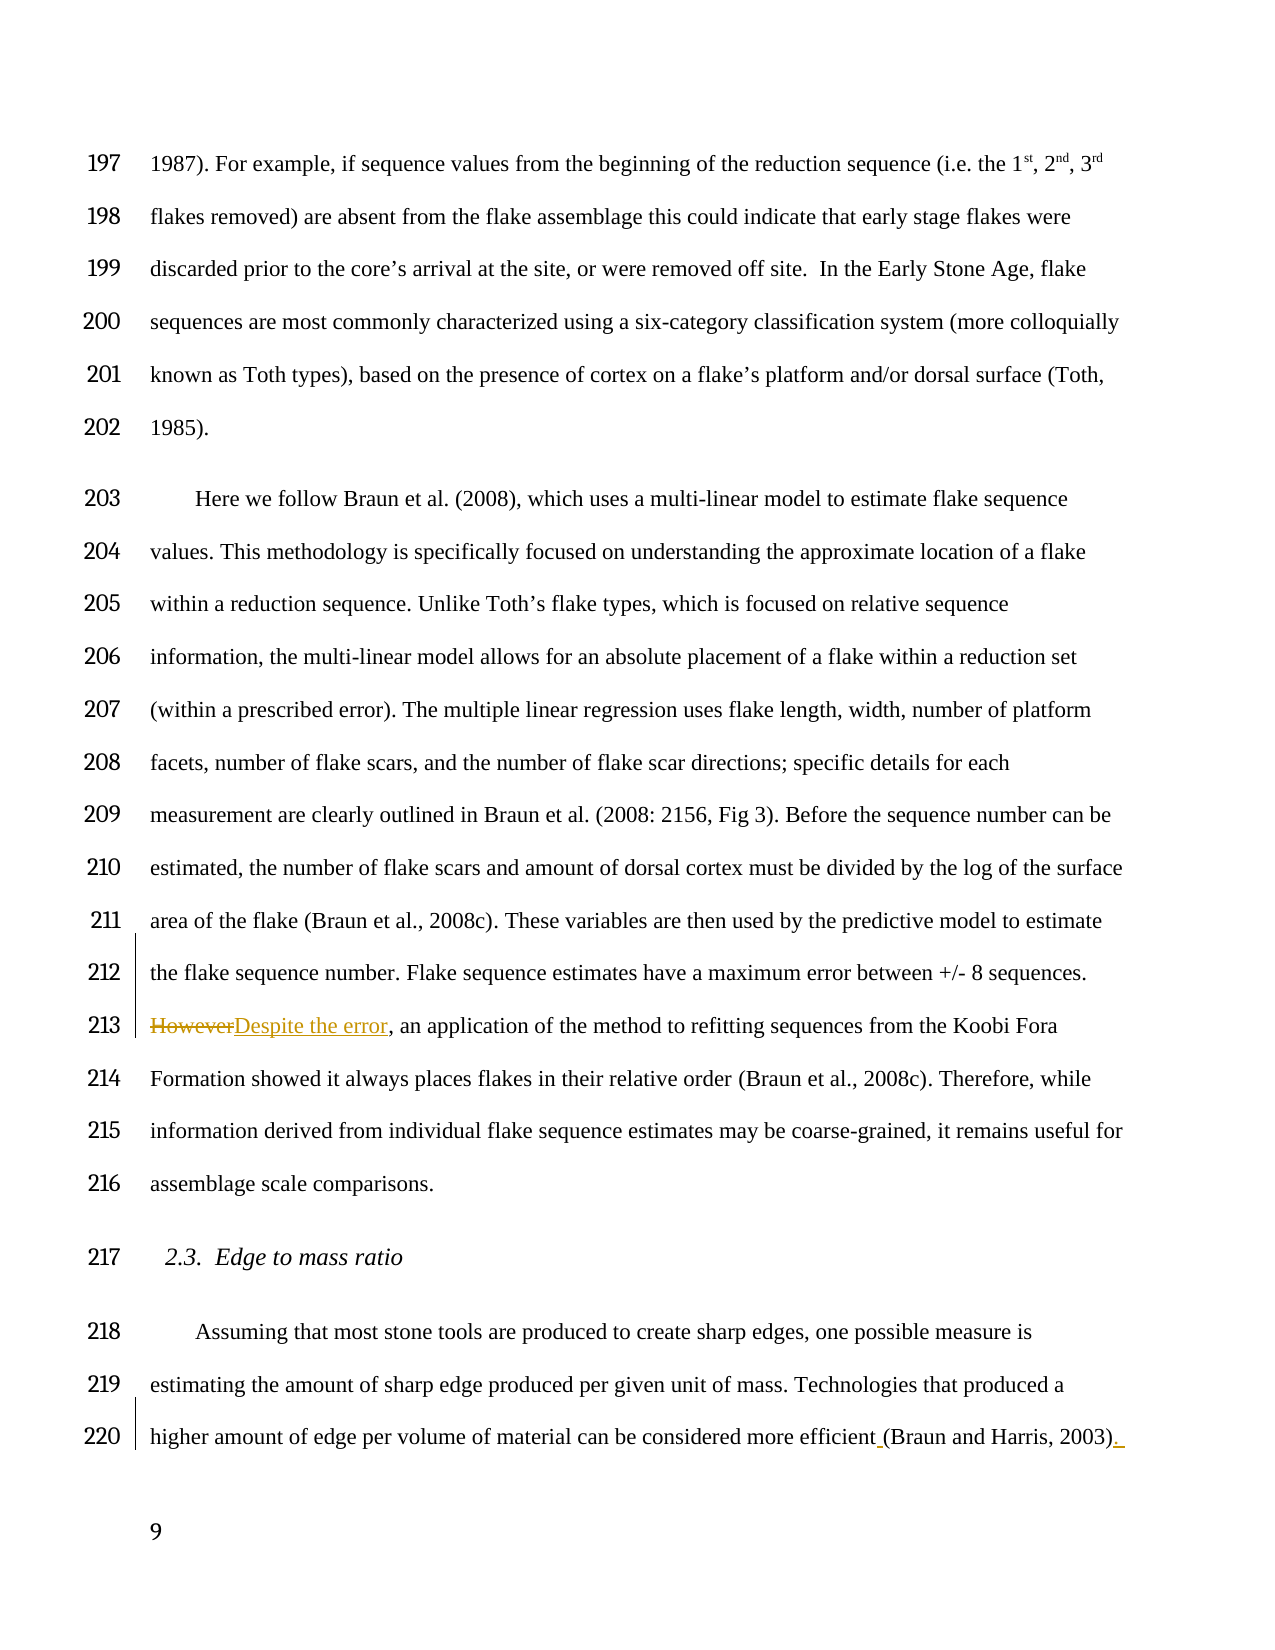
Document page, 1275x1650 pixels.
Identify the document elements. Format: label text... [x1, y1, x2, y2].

subtitle 2.3. Edge to mass ratio [165, 1242, 1125, 1270]
